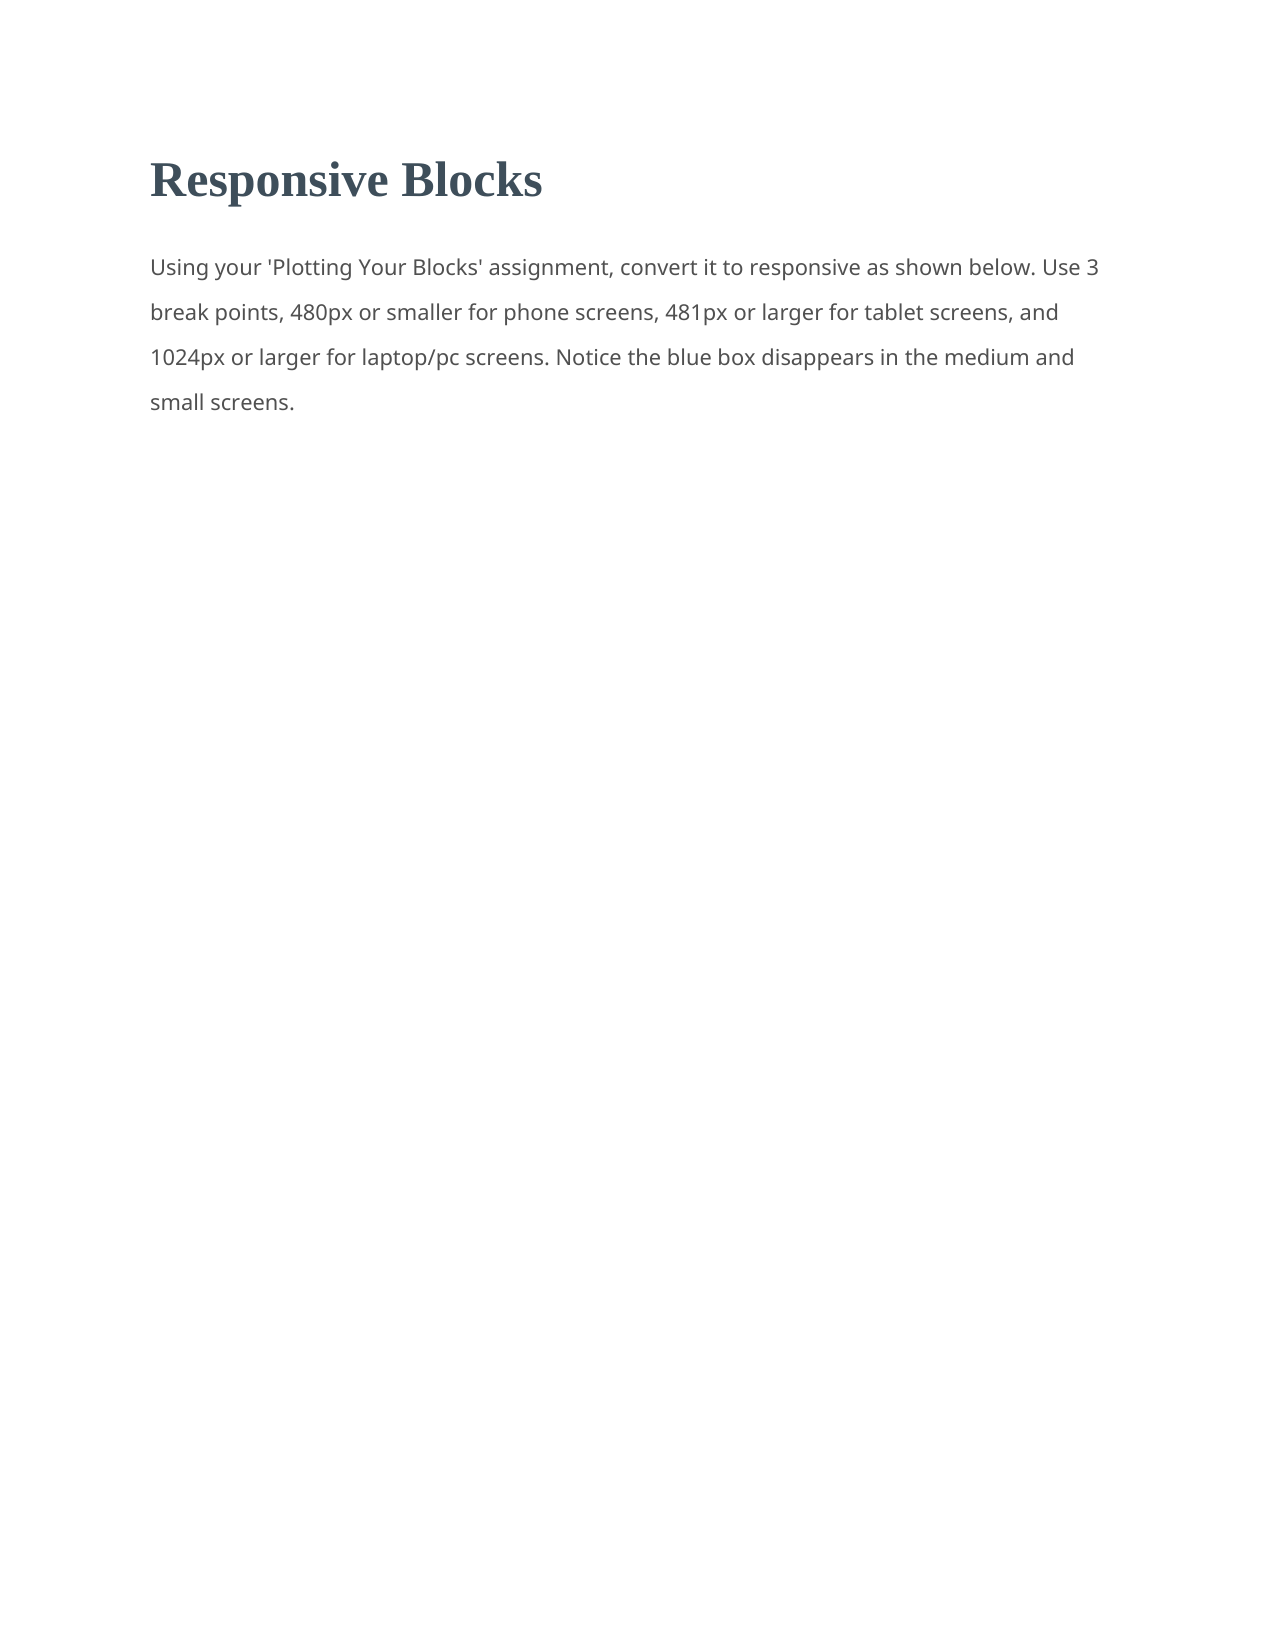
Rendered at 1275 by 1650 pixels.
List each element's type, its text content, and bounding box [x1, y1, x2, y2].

text Responsive Blocks [150, 150, 1125, 207]
text Using your 'Plotting Your Blocks' assignment, convert it to responsive as shown below. Use 3 break points, 480px or smaller for phone screens, 481px or larger for tablet screens, and 1024px or larger for laptop/pc screens. Notice the blue box disappears in the medium and small screens. [150, 237, 1125, 417]
